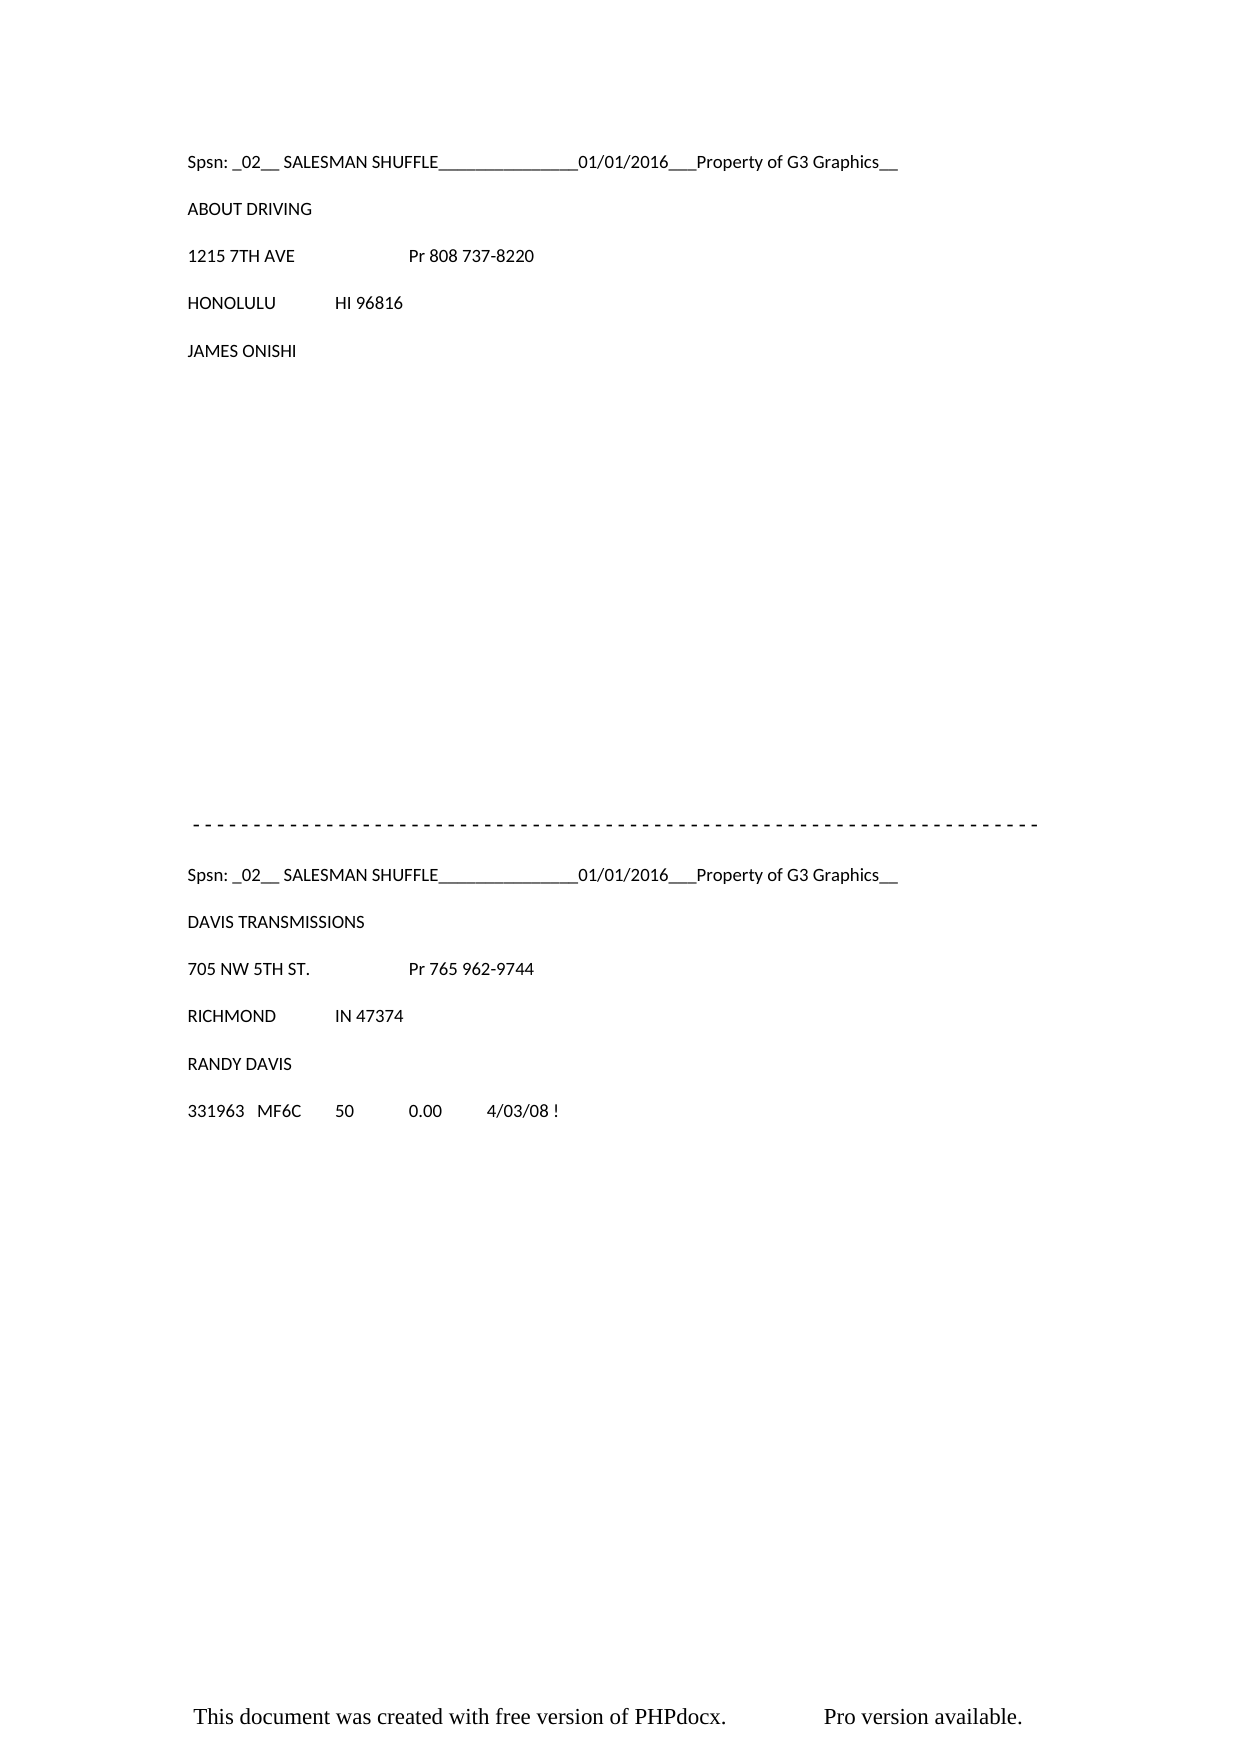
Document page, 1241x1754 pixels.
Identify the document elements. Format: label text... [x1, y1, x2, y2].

text HONOLULU HI 96816 [187, 292, 1053, 314]
text RICHMOND IN 47374 [187, 1005, 1053, 1028]
text DAVIS TRANSMISSIONS [187, 910, 1053, 933]
text - - - - - - - - - - - - - - - - - - - - - - - - - - - - - - - - - - - - - - - - - - - - - - - - - - - - - - - - - - - - - - - - - - - - - - [187, 810, 1053, 838]
text 1215 7TH AVE Pr 808 737-8220 [187, 244, 1053, 267]
text JAMES ONISHI [187, 339, 1053, 362]
text 331963 MF6C 50 0.00 4/03/08 ! [187, 1099, 1053, 1122]
text RANDY DAVIS [187, 1052, 1053, 1075]
text Spsn: _02__ SALESMAN SHUFFLE_______________01/01/2016___Property of G3 Graphics__ [187, 863, 1053, 886]
text 705 NW 5TH ST. Pr 765 962-9744 [187, 957, 1053, 980]
text ABOUT DRIVING [187, 197, 1053, 220]
text Spsn: _02__ SALESMAN SHUFFLE_______________01/01/2016___Property of G3 Graphics__ [187, 150, 1053, 173]
